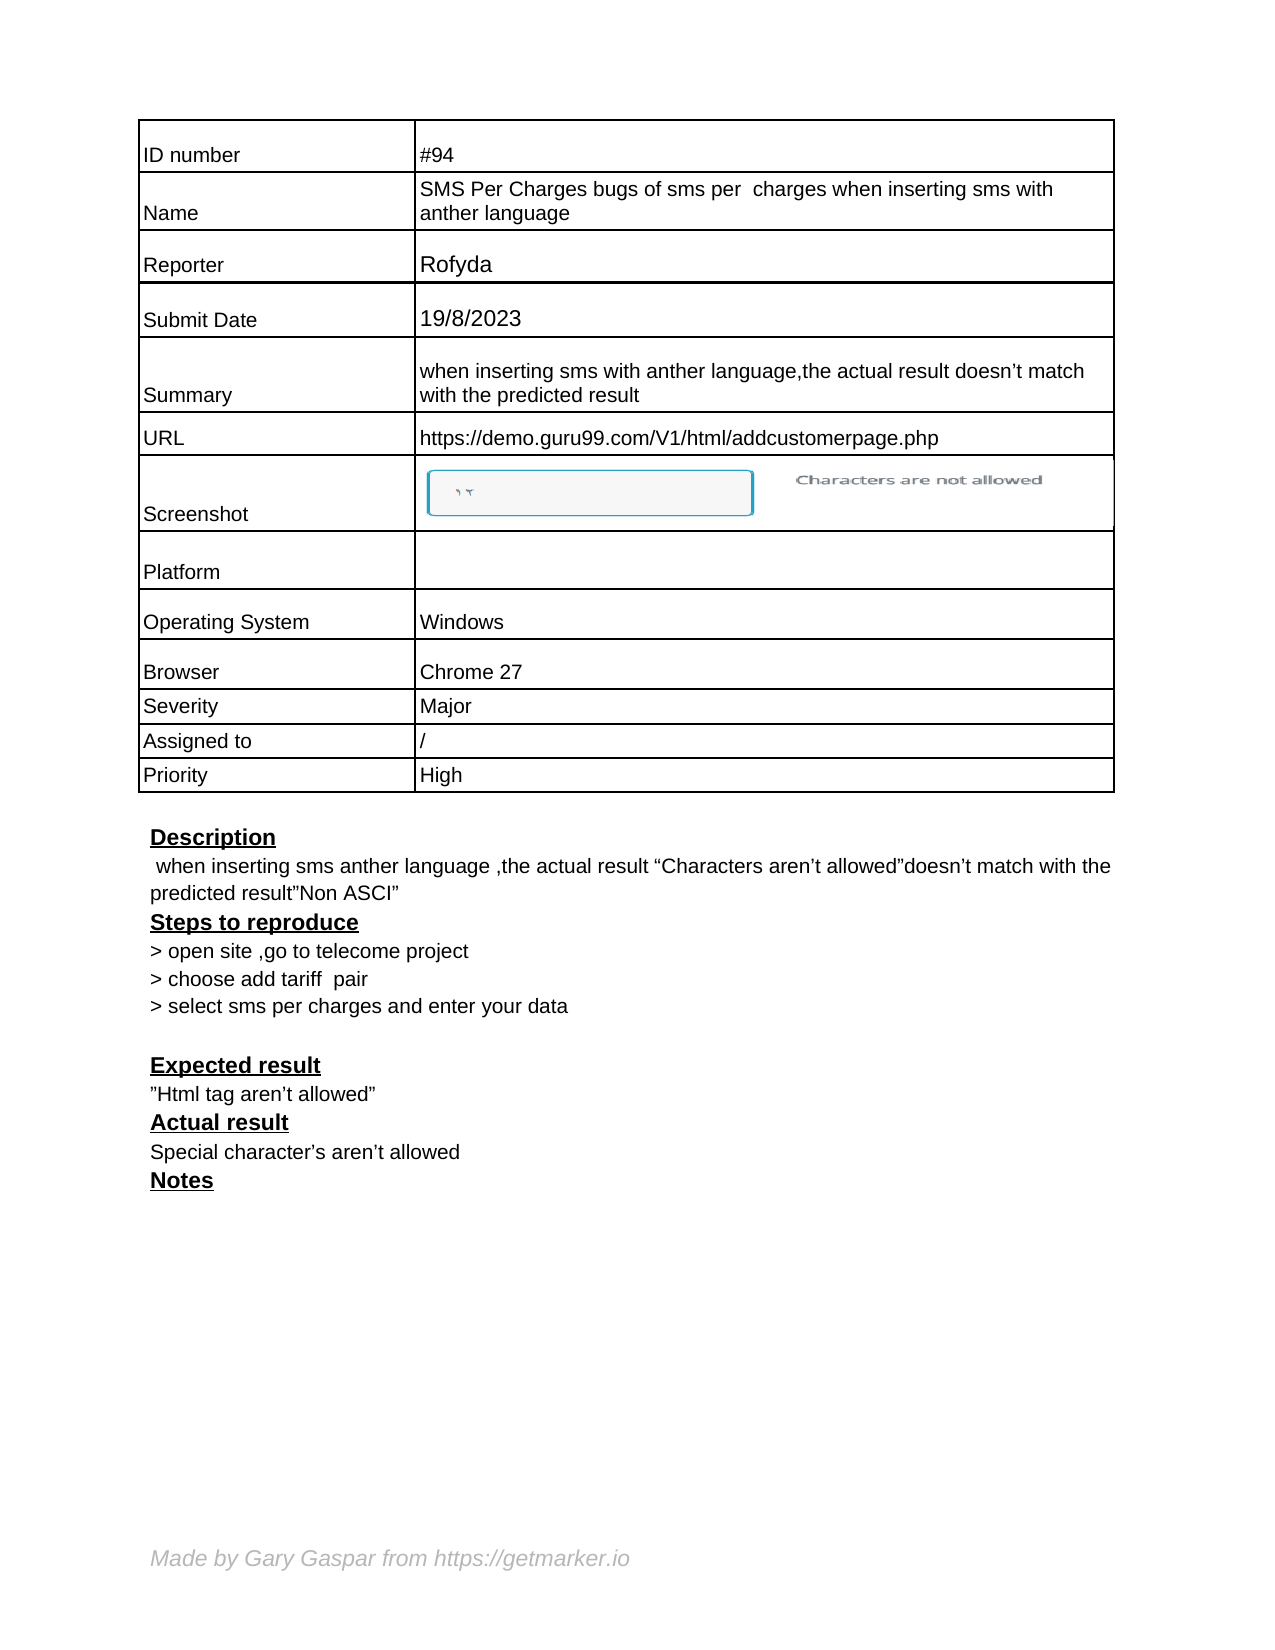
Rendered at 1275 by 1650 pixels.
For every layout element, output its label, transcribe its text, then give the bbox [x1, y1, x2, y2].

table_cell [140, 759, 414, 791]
text > open site ,go to telecome project [150, 939, 1125, 963]
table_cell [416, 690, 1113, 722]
picture [419, 460, 1114, 526]
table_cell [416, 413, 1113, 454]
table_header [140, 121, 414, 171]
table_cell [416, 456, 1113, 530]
text > select sms per charges and enter your data [150, 994, 1125, 1018]
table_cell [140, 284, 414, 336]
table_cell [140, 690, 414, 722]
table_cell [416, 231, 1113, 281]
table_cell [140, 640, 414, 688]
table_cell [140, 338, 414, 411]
text > choose add tariff pair [150, 966, 1125, 990]
text when inserting sms anther language ,the actual result “Characters aren’t allowed”doesn’t match with the predicted result”Non ASCI” [150, 854, 1125, 905]
text Expected result [150, 1052, 1125, 1078]
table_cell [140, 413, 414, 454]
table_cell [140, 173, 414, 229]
text Notes [150, 1167, 1125, 1193]
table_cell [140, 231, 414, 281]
text Actual result [150, 1109, 1125, 1136]
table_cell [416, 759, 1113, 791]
text Special character’s aren’t allowed [150, 1139, 1125, 1163]
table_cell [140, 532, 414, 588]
text ”Html tag aren’t allowed” [150, 1082, 1125, 1106]
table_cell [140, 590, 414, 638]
text Description [150, 823, 1125, 850]
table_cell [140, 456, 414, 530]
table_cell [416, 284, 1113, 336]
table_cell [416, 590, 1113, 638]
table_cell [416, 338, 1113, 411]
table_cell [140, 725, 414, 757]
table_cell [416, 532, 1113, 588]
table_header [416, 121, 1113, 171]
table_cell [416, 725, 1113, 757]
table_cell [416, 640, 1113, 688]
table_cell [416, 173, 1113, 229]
text Steps to reproduce [150, 909, 1125, 935]
